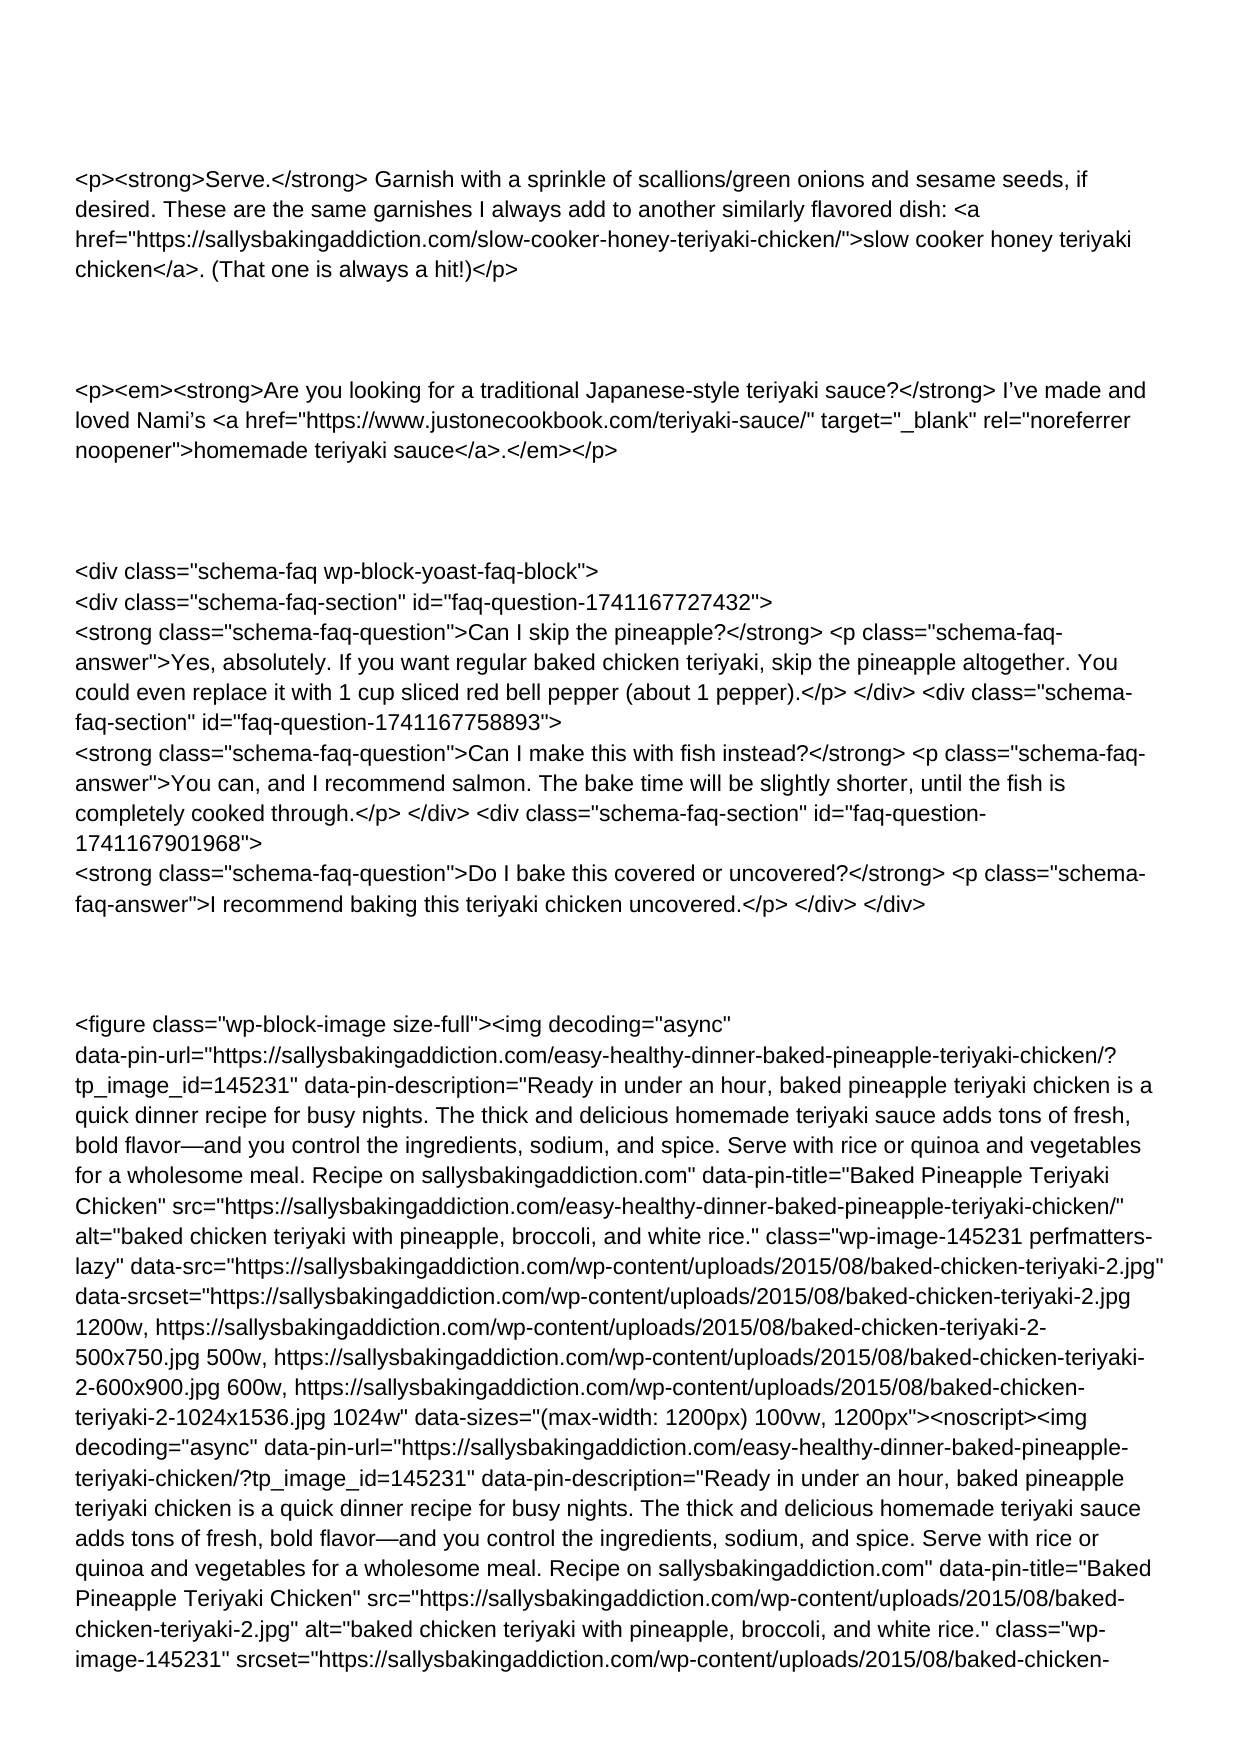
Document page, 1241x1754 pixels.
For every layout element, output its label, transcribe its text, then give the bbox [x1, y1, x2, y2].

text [75, 1011, 1165, 1672]
text <p><strong>Serve.</strong> Garnish with a sprinkle of scallions/green onions and sesame seeds, if desired. These are the same garnishes I always add to another similarly flavored dish: <a href="https://sallysbakingaddiction.com/slow-cooker-honey-teriyaki-chicken/">slow cooker honey teriyaki chicken</a>. (That one is always a hit!)</p> [75, 166, 1165, 283]
text <p><em><strong>Are you looking for a traditional Japanese-style teriyaki sauce?</strong> I’ve made and loved Nami’s <a href="https://www.justonecookbook.com/teriyaki-sauce/" target="_blank" rel="noreferrer noopener">homemade teriyaki sauce</a>.</em></p> [75, 377, 1165, 464]
text <strong class="schema-faq-question">Do I bake this covered or uncovered?</strong> <p class="schema-faq-answer">I recommend baking this teriyaki chicken uncovered.</p> </div> </div> [75, 860, 1165, 917]
text <div class="schema-faq wp-block-yoast-faq-block"> [75, 558, 1165, 585]
text <div class="schema-faq-section" id="faq-question-1741167727432"> [75, 588, 1165, 615]
text <strong class="schema-faq-question">Can I make this with fish instead?</strong> <p class="schema-faq-answer">You can, and I recommend salmon. The bake time will be slightly shorter, until the fish is completely cooked through.</p> </div> <div class="schema-faq-section" id="faq-question-1741167901968"> [75, 739, 1165, 857]
text <strong class="schema-faq-question">Can I skip the pineapple?</strong> <p class="schema-faq-answer">Yes, absolutely. If you want regular baked chicken teriyaki, skip the pineapple altogether. You could even replace it with 1 cup sliced red bell pepper (about 1 pepper).</p> </div> <div class="schema-faq-section" id="faq-question-1741167758893"> [75, 619, 1165, 736]
